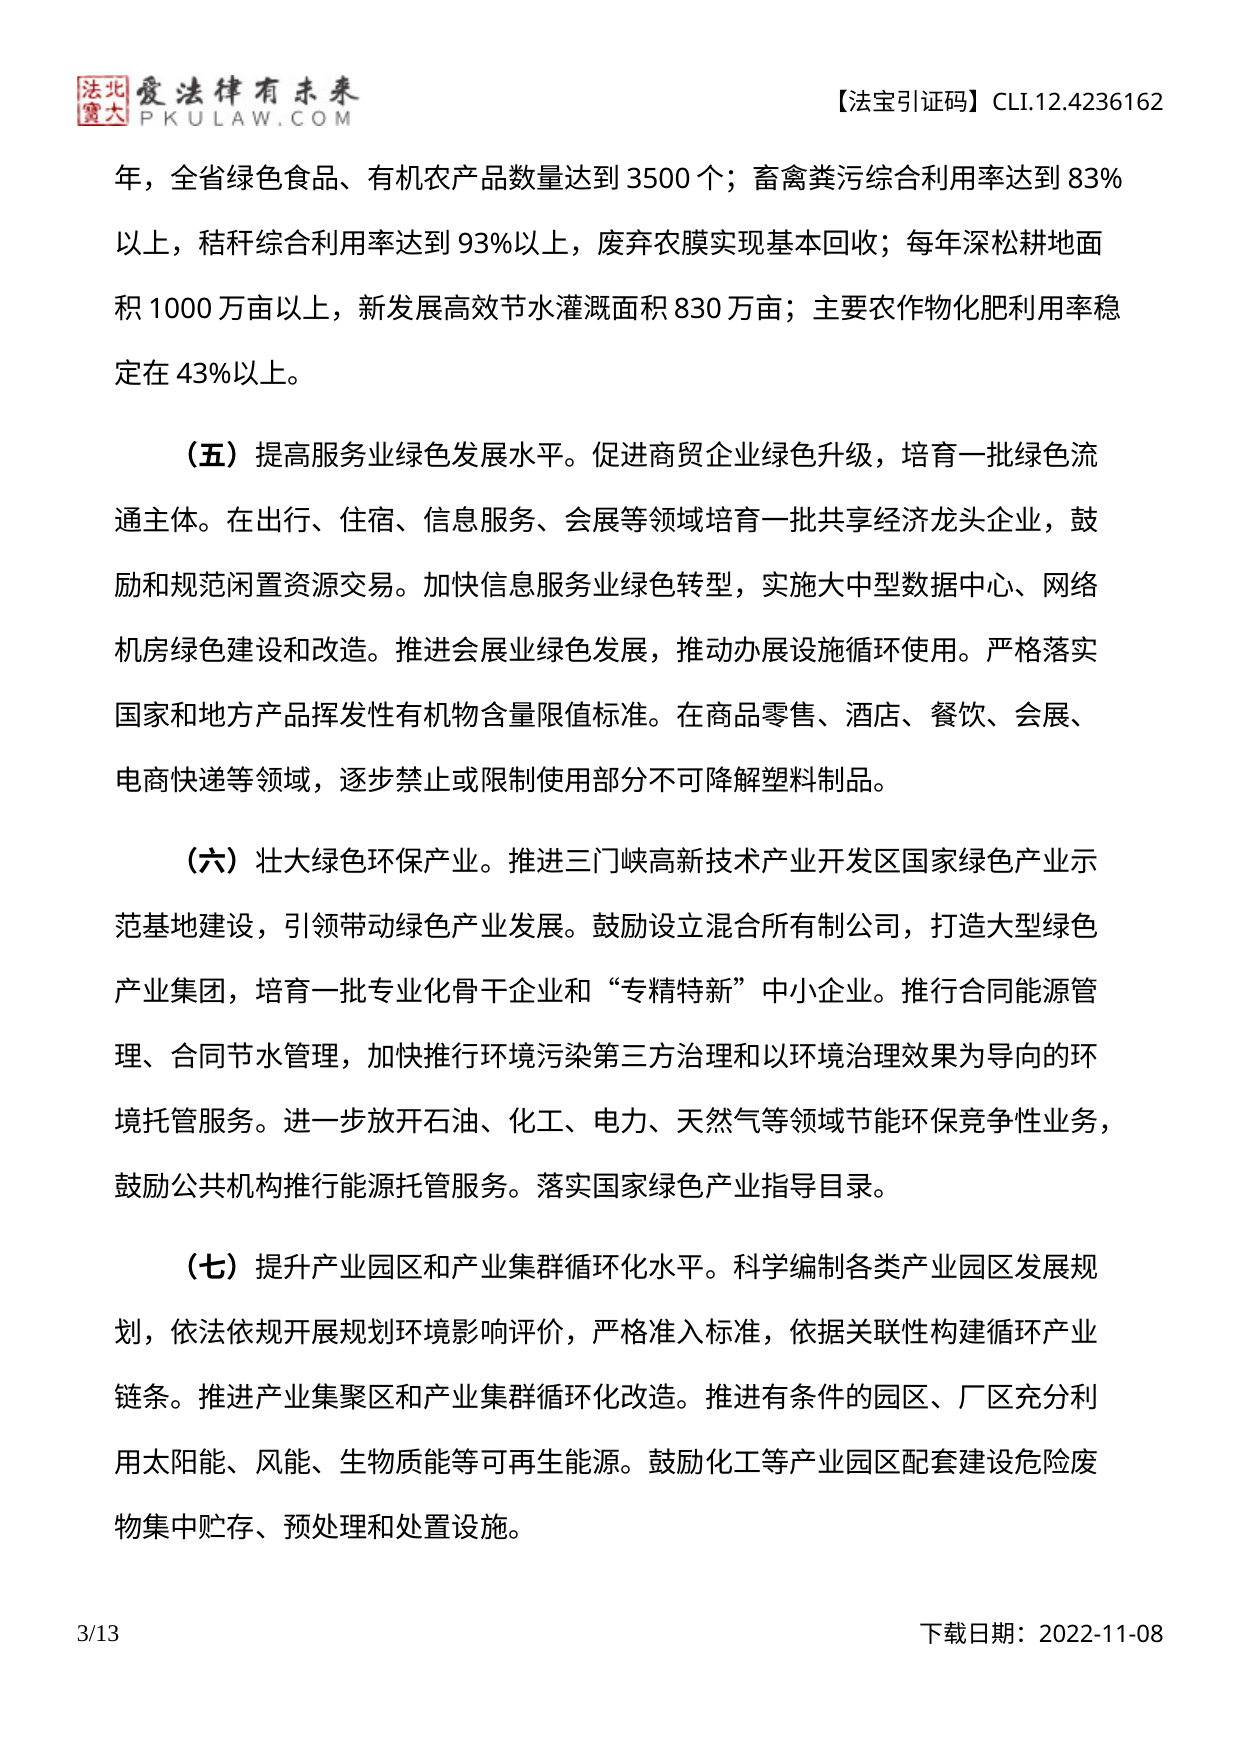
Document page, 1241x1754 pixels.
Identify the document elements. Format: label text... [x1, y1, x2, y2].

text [114, 156, 1126, 392]
text （五）提高服务业绿色发展水平。促进商贸企业绿色升级，培育一批绿色流通主体。在出行、住宿、信息服务、会展等领域培育一批共享经济龙头企业，鼓励和规范闲置资源交易。加快信息服务业绿色转型，实施大中型数据中心、网络机房绿色建设和改造。推进会展业绿色发展，推动办展设施循环使用。严格落实国家和地方产品挥发性有机物含量限值标准。在商品零售、酒店、餐饮、会展、电商快递等领域，逐步禁止或限制使用部分不可降解塑料制品。 [114, 432, 1126, 798]
text （七）提升产业园区和产业集群循环化水平。科学编制各类产业园区发展规划，依法依规开展规划环境影响评价，严格准入标准，依据关联性构建循环产业链条。推进产业集聚区和产业集群循环化改造。推进有条件的园区、厂区充分利用太阳能、风能、生物质能等可再生能源。鼓励化工等产业园区配套建设危险废物集中贮存、预处理和处置设施。 [114, 1245, 1126, 1546]
picture [76, 75, 361, 126]
text （六）壮大绿色环保产业。推进三门峡高新技术产业开发区国家绿色产业示范基地建设，引领带动绿色产业发展。鼓励设立混合所有制公司，打造大型绿色产业集团，培育一批专业化骨干企业和“专精特新”中小企业。推行合同能源管理、合同节水管理，加快推行环境污染第三方治理和以环境治理效果为导向的环境托管服务。进一步放开石油、化工、电力、天然气等领域节能环保竞争性业务，鼓励公共机构推行能源托管服务。落实国家绿色产业指导目录。 [114, 838, 1126, 1205]
